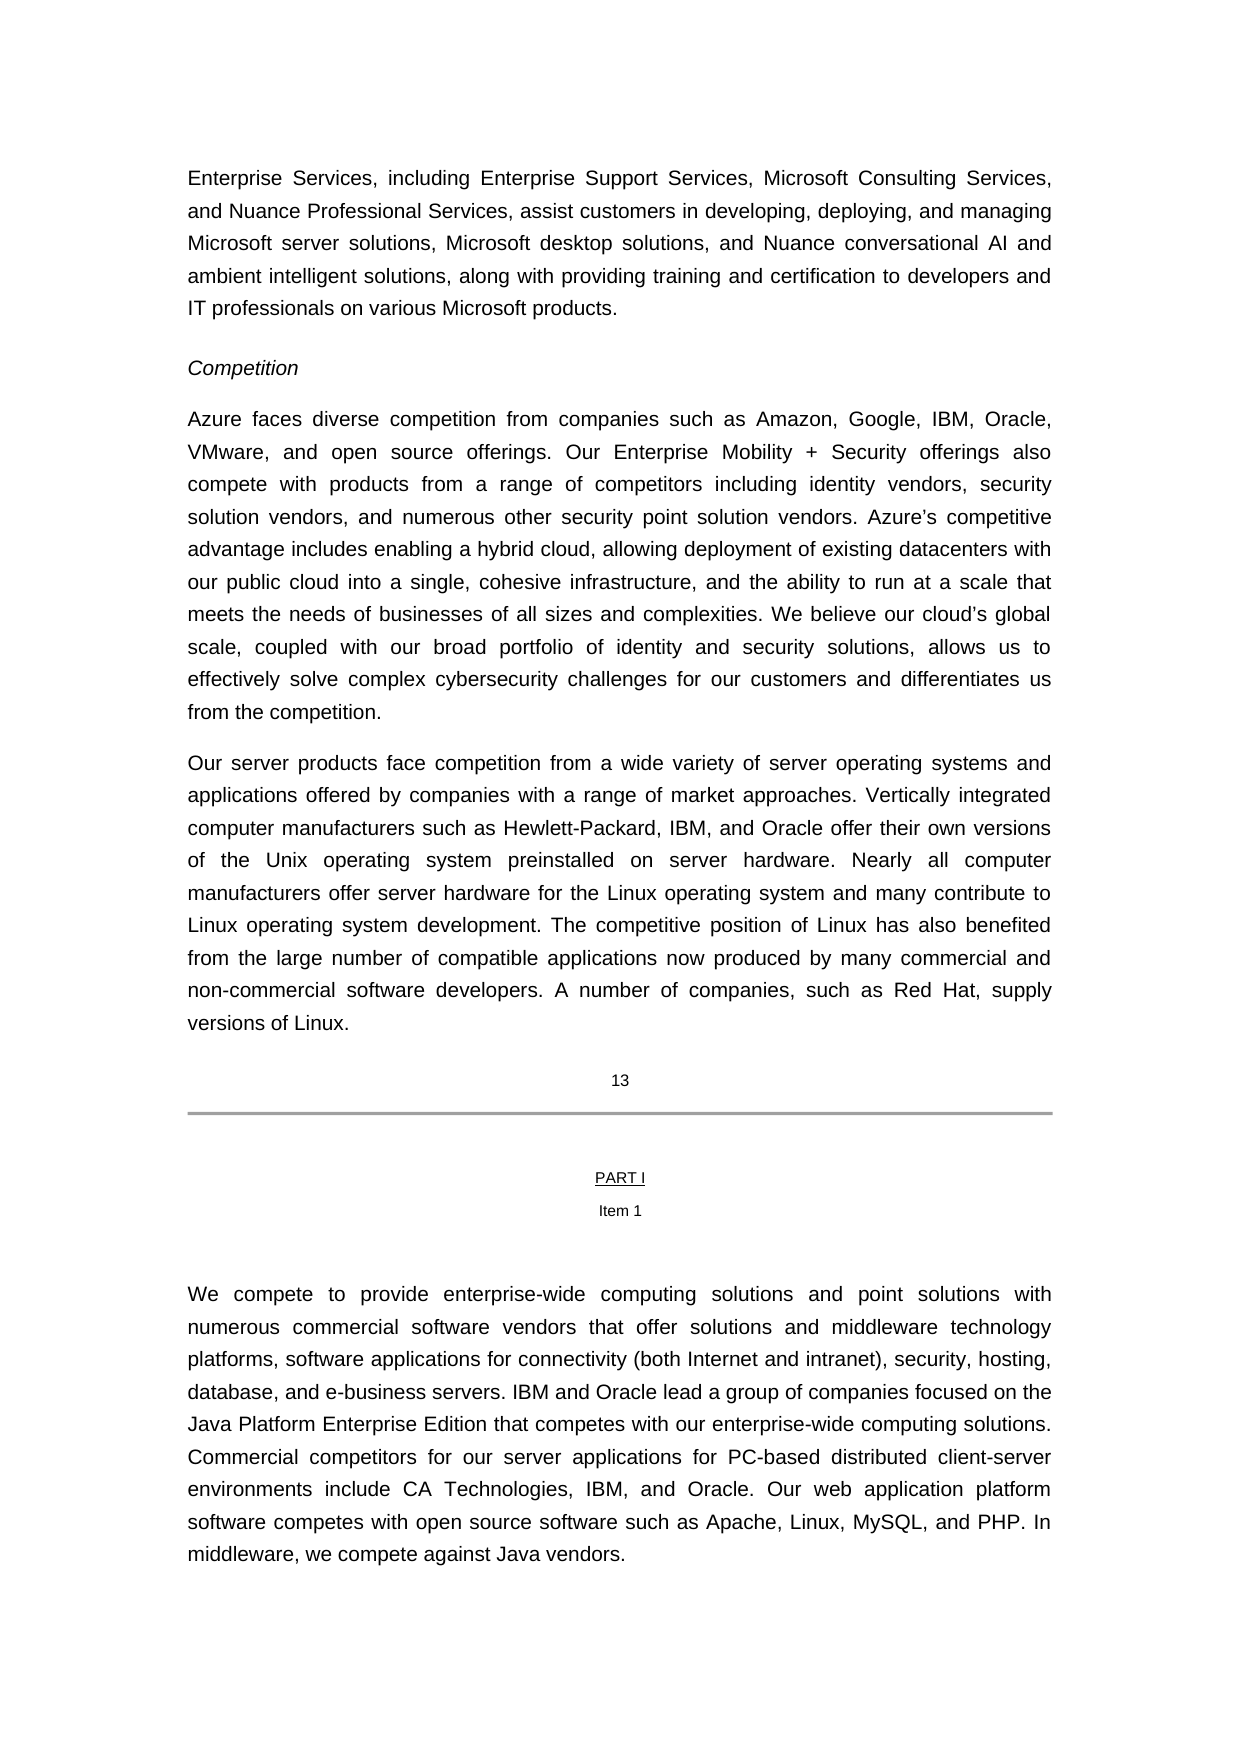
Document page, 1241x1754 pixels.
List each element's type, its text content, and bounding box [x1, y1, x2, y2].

text We compete to provide enterprise-wide computing solutions and point solutions with numerous commercial software vendors that offer solutions and middleware technology platforms, software applications for connectivity (both Internet and intranet), security, hosting, database, and e-business servers. IBM and Oracle lead a group of companies focused on the Java Platform Enterprise Edition that competes with our enterprise-wide computing solutions. Commercial competitors for our server applications for PC-based distributed client-server environments include CA Technologies, IBM, and Oracle. Our web application platform software competes with open source software such as Apache, Linux, MySQL, and PHP. In middleware, we compete against Java vendors. [187, 1278, 1053, 1570]
text Competition [187, 352, 1053, 384]
text Item 1 [187, 1194, 1053, 1227]
text 13 [187, 1064, 1053, 1097]
text PART I [187, 1162, 1053, 1194]
text Enterprise Services, including Enterprise Support Services, Microsoft Consulting Services, and Nuance Professional Services, assist customers in developing, deploying, and managing Microsoft server solutions, Microsoft desktop solutions, and Nuance conversational AI and ambient intelligent solutions, along with providing training and certification to developers and IT professionals on various Microsoft products. [187, 162, 1053, 324]
text Azure faces diverse competition from companies such as Amazon, Google, IBM, Oracle, VMware, and open source offerings. Our Enterprise Mobility + Security offerings also compete with products from a range of competitors including identity vendors, security solution vendors, and numerous other security point solution vendors. Azure’s competitive advantage includes enabling a hybrid cloud, allowing deployment of existing datacenters with our public cloud into a single, cohesive infrastructure, and the ability to run at a scale that meets the needs of businesses of all sizes and complexities. We believe our cloud’s global scale, coupled with our broad portfolio of identity and security solutions, allows us to effectively solve complex cybersecurity challenges for our customers and differentiates us from the competition. [187, 403, 1053, 728]
text Our server products face competition from a wide variety of server operating systems and applications offered by companies with a range of market approaches. Vertically integrated computer manufacturers such as Hewlett-Packard, IBM, and Oracle offer their own versions of the Unix operating system preinstalled on server hardware. Nearly all computer manufacturers offer server hardware for the Linux operating system and many contribute to Linux operating system development. The competitive position of Linux has also benefited from the large number of compatible applications now produced by many commercial and non-commercial software developers. A number of companies, such as Red Hat, supply versions of Linux. [187, 747, 1053, 1039]
